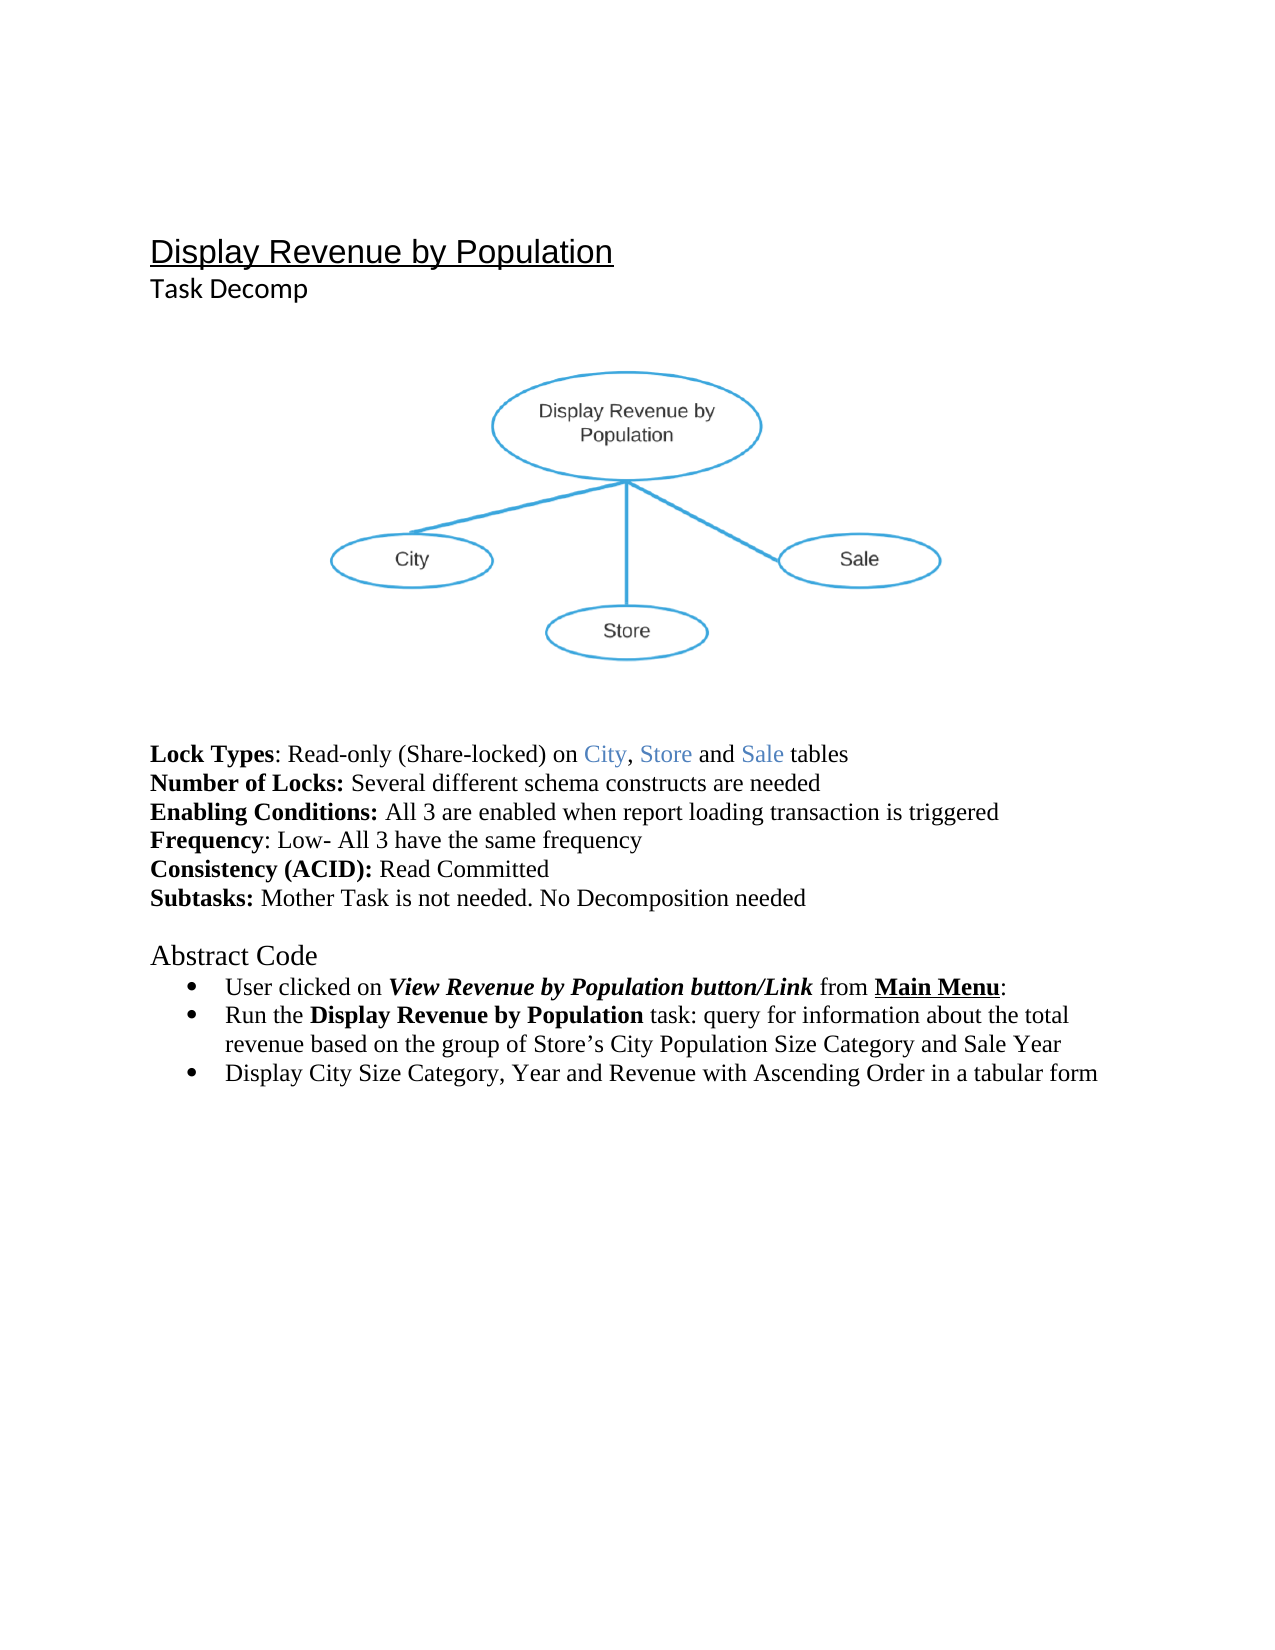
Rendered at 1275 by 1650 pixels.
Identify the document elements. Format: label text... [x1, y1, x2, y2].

text Consistency (ACID): Read Committed [150, 854, 1125, 883]
list User clicked on View Revenue by Population button/Link from Main Menu: [187, 972, 1125, 1001]
text Enabling Conditions: All 3 are enabled when report loading transaction is triggered [150, 797, 1125, 826]
text Task Decomp [150, 270, 1125, 306]
text Number of Locks: Several different schema constructs are needed [150, 768, 1125, 797]
list Run the Display Revenue by Population task: query for information about the total revenue based on the group of Store’s City Population Size Category and Sale Year [187, 1001, 1125, 1058]
text Frequency: Low- All 3 have the same frequency [150, 826, 1125, 854]
text Lock Types: Read-only (Share-locked) on City, Store and Sale tables [150, 739, 1125, 768]
text Subtasks: Mother Task is not needed. No Decomposition needed [150, 883, 1125, 912]
text Abstract Code [150, 938, 1125, 972]
picture [291, 332, 985, 686]
text Display Revenue by Population [150, 232, 1125, 270]
list Display City Size Category, Year and Revenue with Ascending Order in a tabular form [187, 1058, 1125, 1087]
